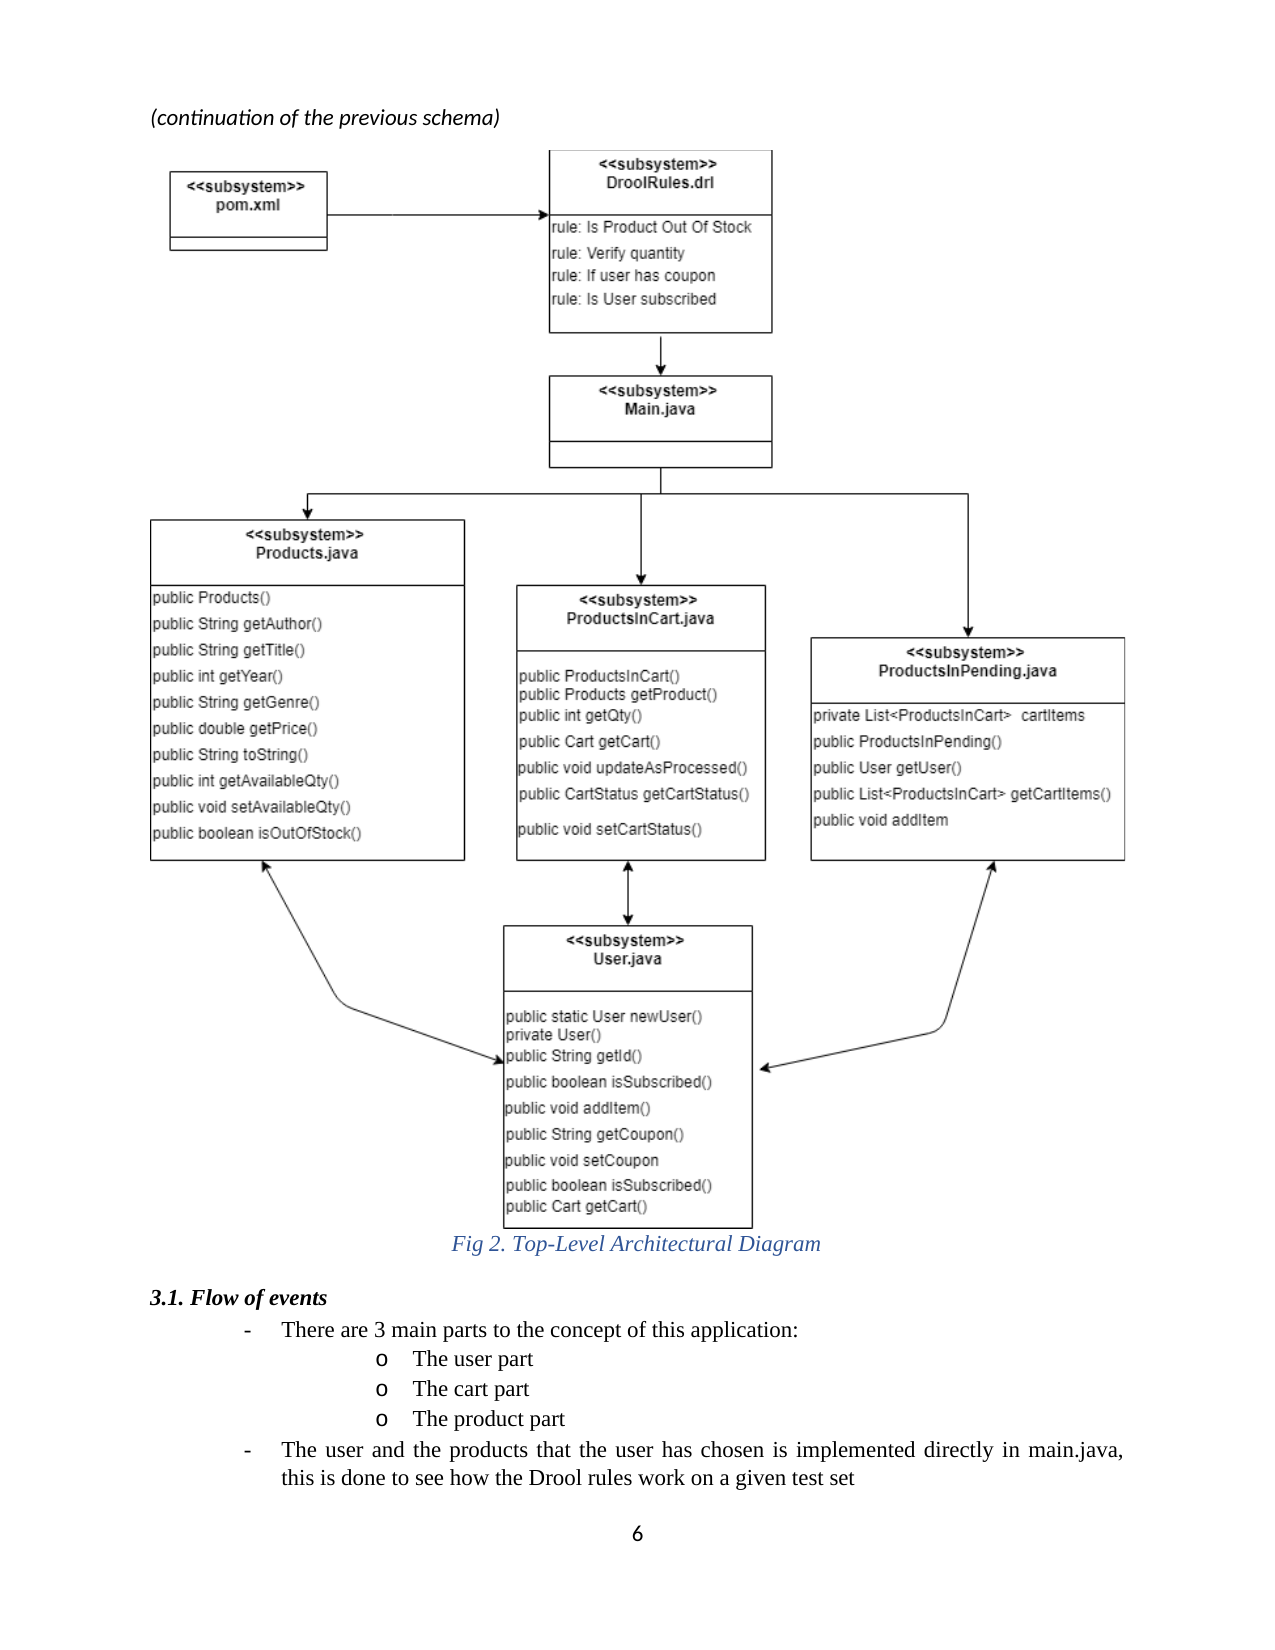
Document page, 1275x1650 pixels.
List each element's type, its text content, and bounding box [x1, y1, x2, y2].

list The product part [375, 1406, 1125, 1434]
list The user part [375, 1345, 1125, 1373]
subtitle 3.1. Flow of events [150, 1284, 1125, 1310]
text (continuation of the previous schema) [150, 103, 1125, 131]
list The cart part [375, 1375, 1125, 1403]
list There are 3 main parts to the concept of this application: [244, 1316, 1125, 1343]
text Fig 2. Top-Level Architectural Diagram [150, 1229, 1125, 1257]
list The user and the products that the user has chosen is implemented directly in main.java, this is done to see how the Drool rules work on a given test set [244, 1436, 1125, 1491]
picture [150, 150, 1125, 1229]
